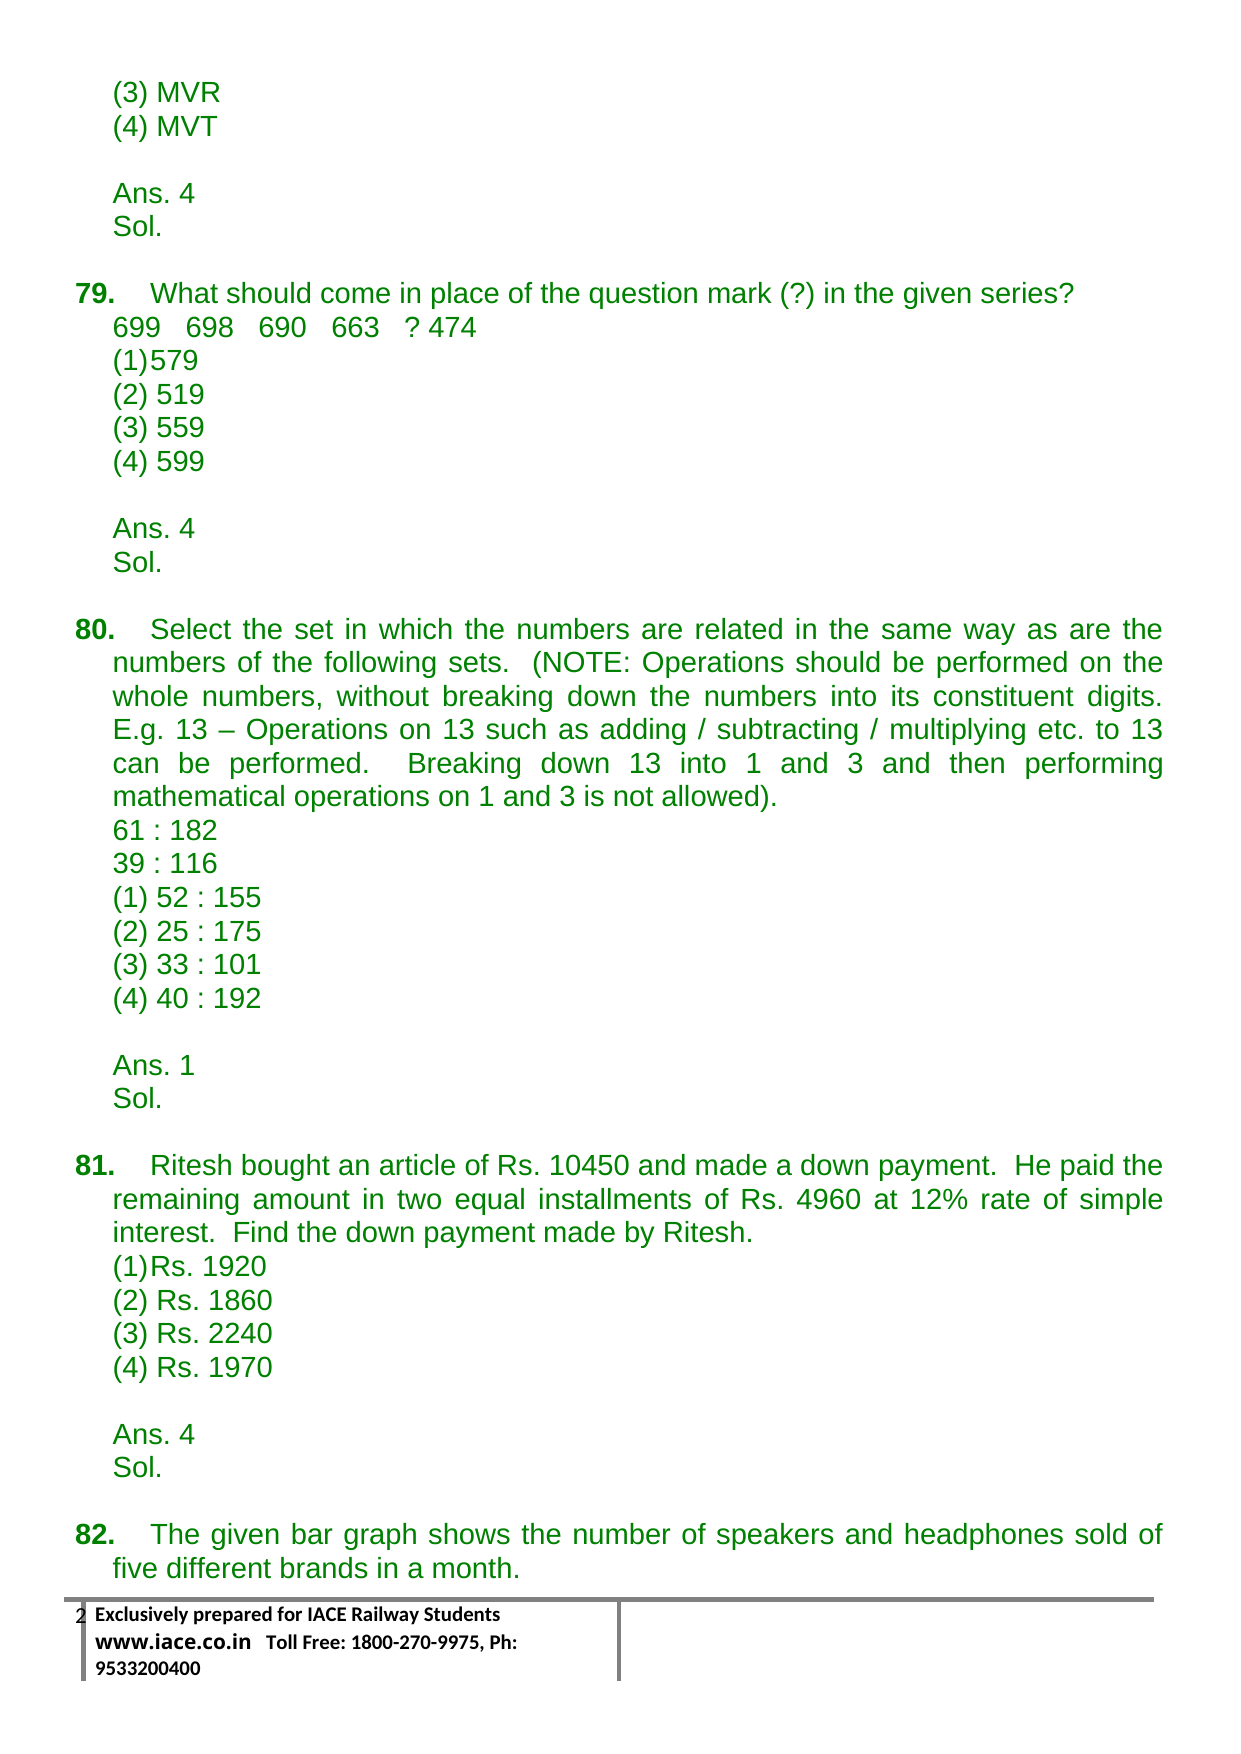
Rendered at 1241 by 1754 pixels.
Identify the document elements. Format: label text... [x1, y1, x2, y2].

list Sol. [112, 544, 1165, 578]
text (1) Rs. 1920 [75, 1249, 1165, 1282]
text (2) Rs. 1860 [75, 1282, 1165, 1316]
text (3) MVR [75, 75, 1165, 108]
list Ans. 4 [112, 1417, 1165, 1450]
list 39 : 116 [112, 846, 1165, 880]
text (4) 40 : 192 [75, 981, 1165, 1014]
list Select the set in which the numbers are related in the same way as are the numbers of the following sets. (NOTE: Operations should be performed on the whole numbers, without breaking down the numbers into its constituent digits. E.g. 13 – Operations on 13 such as adding / subtracting / multiplying etc. to 13 can be performed. Breaking down 13 into 1 and 3 and then performing mathematical operations on 1 and 3 is not allowed). [75, 612, 1165, 813]
text (3) 33 : 101 [75, 947, 1165, 981]
list 699 698 690 663 ? 474 [112, 310, 1165, 343]
list What should come in place of the question mark (?) in the given series? [75, 276, 1165, 310]
text (4) MVT [75, 108, 1165, 142]
list Ans. 1 [112, 1048, 1165, 1081]
text (3) 559 [75, 410, 1165, 444]
text (4) Rs. 1970 [75, 1349, 1165, 1383]
text (4) 599 [75, 444, 1165, 477]
list The given bar graph shows the number of speakers and headphones sold of five different brands in a month. [75, 1517, 1165, 1584]
text (1) 579 [75, 343, 1165, 377]
list Ritesh bought an article of Rs. 10450 and made a down payment. He paid the remaining amount in two equal installments of Rs. 4960 at 12% rate of simple interest. Find the down payment made by Ritesh. [75, 1148, 1165, 1249]
list Sol. [112, 1450, 1165, 1484]
text (3) Rs. 2240 [75, 1316, 1165, 1349]
text (2) 25 : 175 [75, 913, 1165, 947]
list 61 : 182 [112, 813, 1165, 846]
text (2) 519 [75, 377, 1165, 410]
list Ans. 4 [112, 511, 1165, 544]
text (1) 52 : 155 [75, 880, 1165, 913]
list Ans. 4 [112, 176, 1165, 209]
list Sol. [112, 209, 1165, 243]
list Sol. [112, 1081, 1165, 1115]
